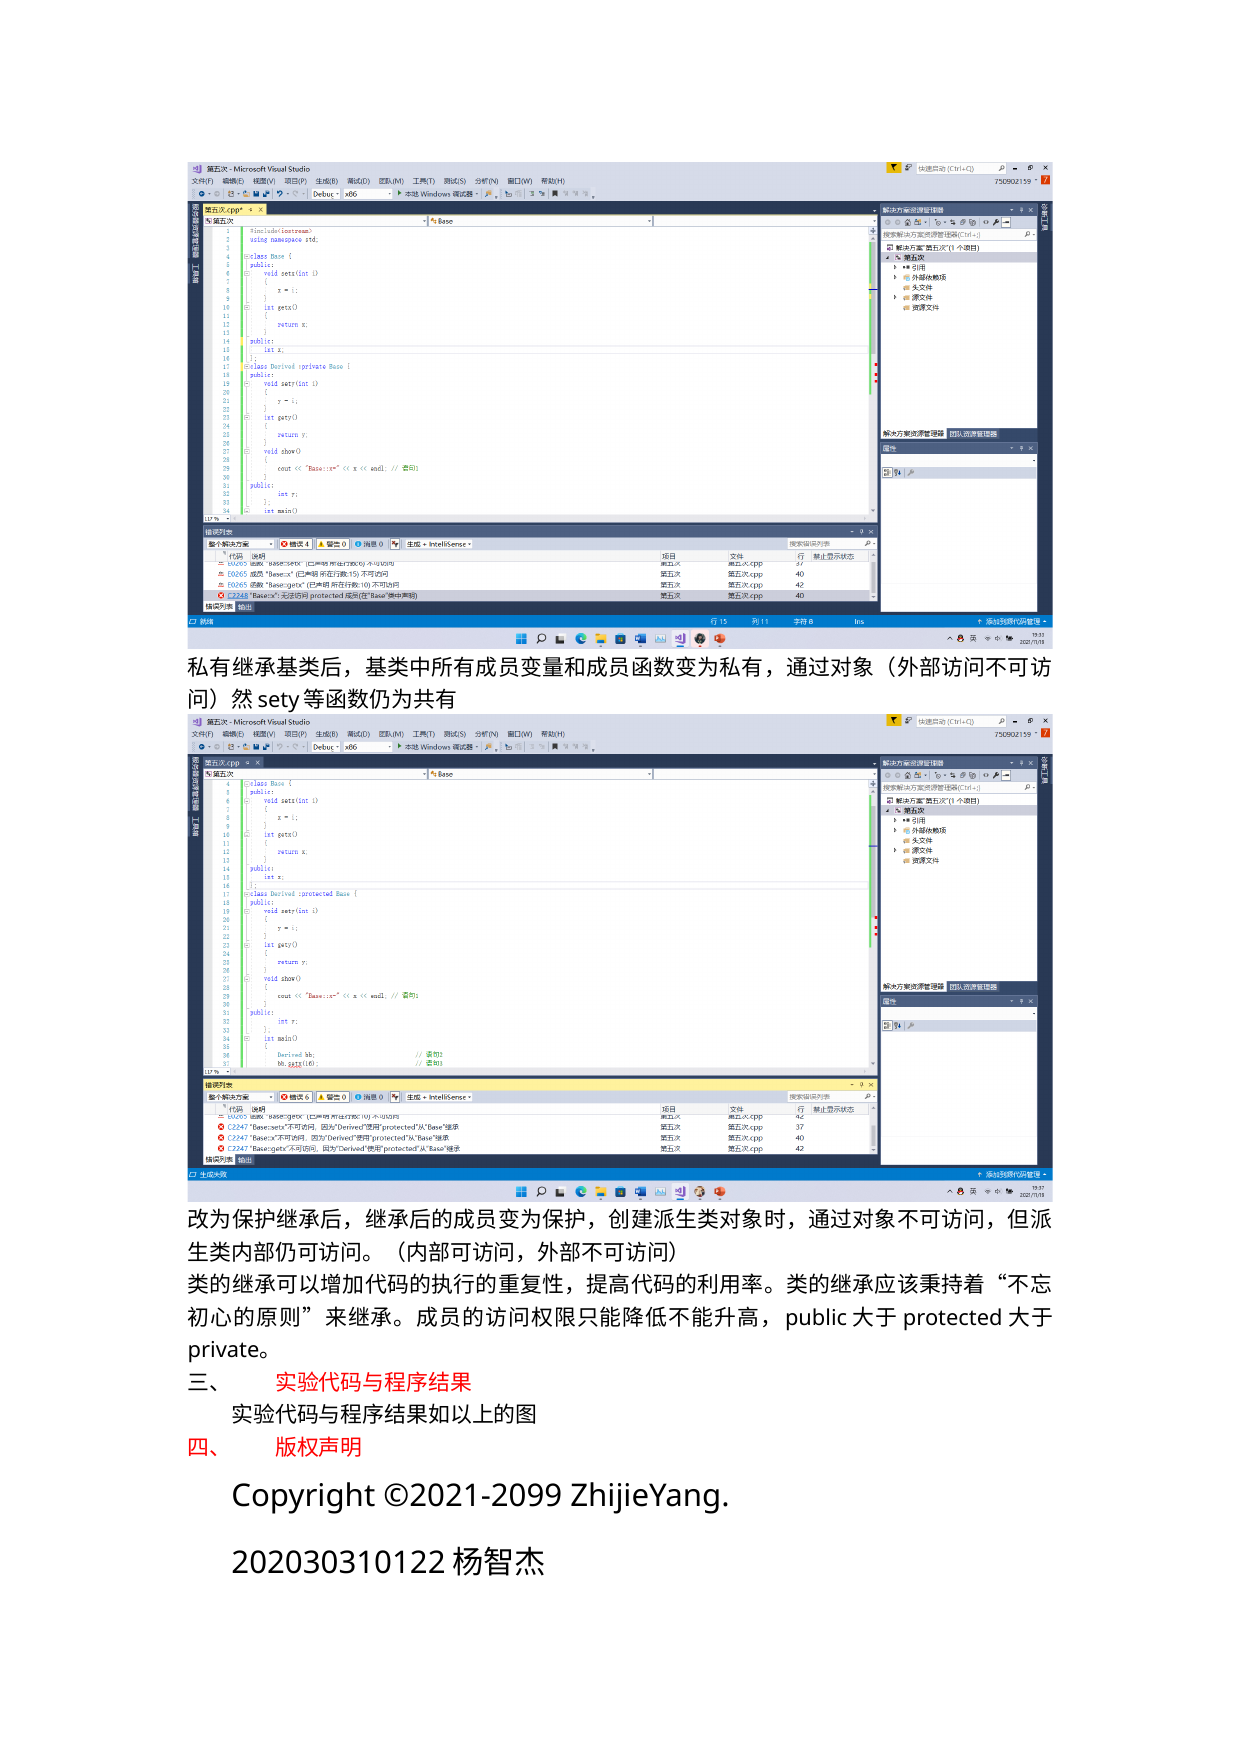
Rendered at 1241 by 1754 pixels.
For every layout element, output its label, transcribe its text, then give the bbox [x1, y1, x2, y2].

list 202030310122杨智杰 [231, 1527, 1053, 1592]
list 私有继承基类后，基类中所有成员变量和成员函数变为私有，通过对象（外部访问不可访问）然sety等函数仍为共有 [187, 649, 1053, 714]
list Copyright ©2021-2099 ZhijieYang. [231, 1462, 1053, 1527]
text 版权声明 [187, 1429, 1053, 1462]
list 类的继承可以增加代码的执行的重复性，提高代码的利用率。类的继承应该秉持着“不忘初心的原则”来继承。成员的访问权限只能降低不能升高，public大于protected大于private。 [187, 1267, 1053, 1364]
text 实验代码与程序结果 [187, 1364, 1053, 1397]
picture [187, 162, 1053, 649]
picture [187, 714, 1053, 1202]
list 改为保护继承后，继承后的成员变为保护，创建派生类对象时，通过对象不可访问，但派生类内部仍可访问。（内部可访问，外部不可访问） [187, 1202, 1053, 1267]
list 实验代码与程序结果如以上的图 [231, 1397, 1053, 1429]
